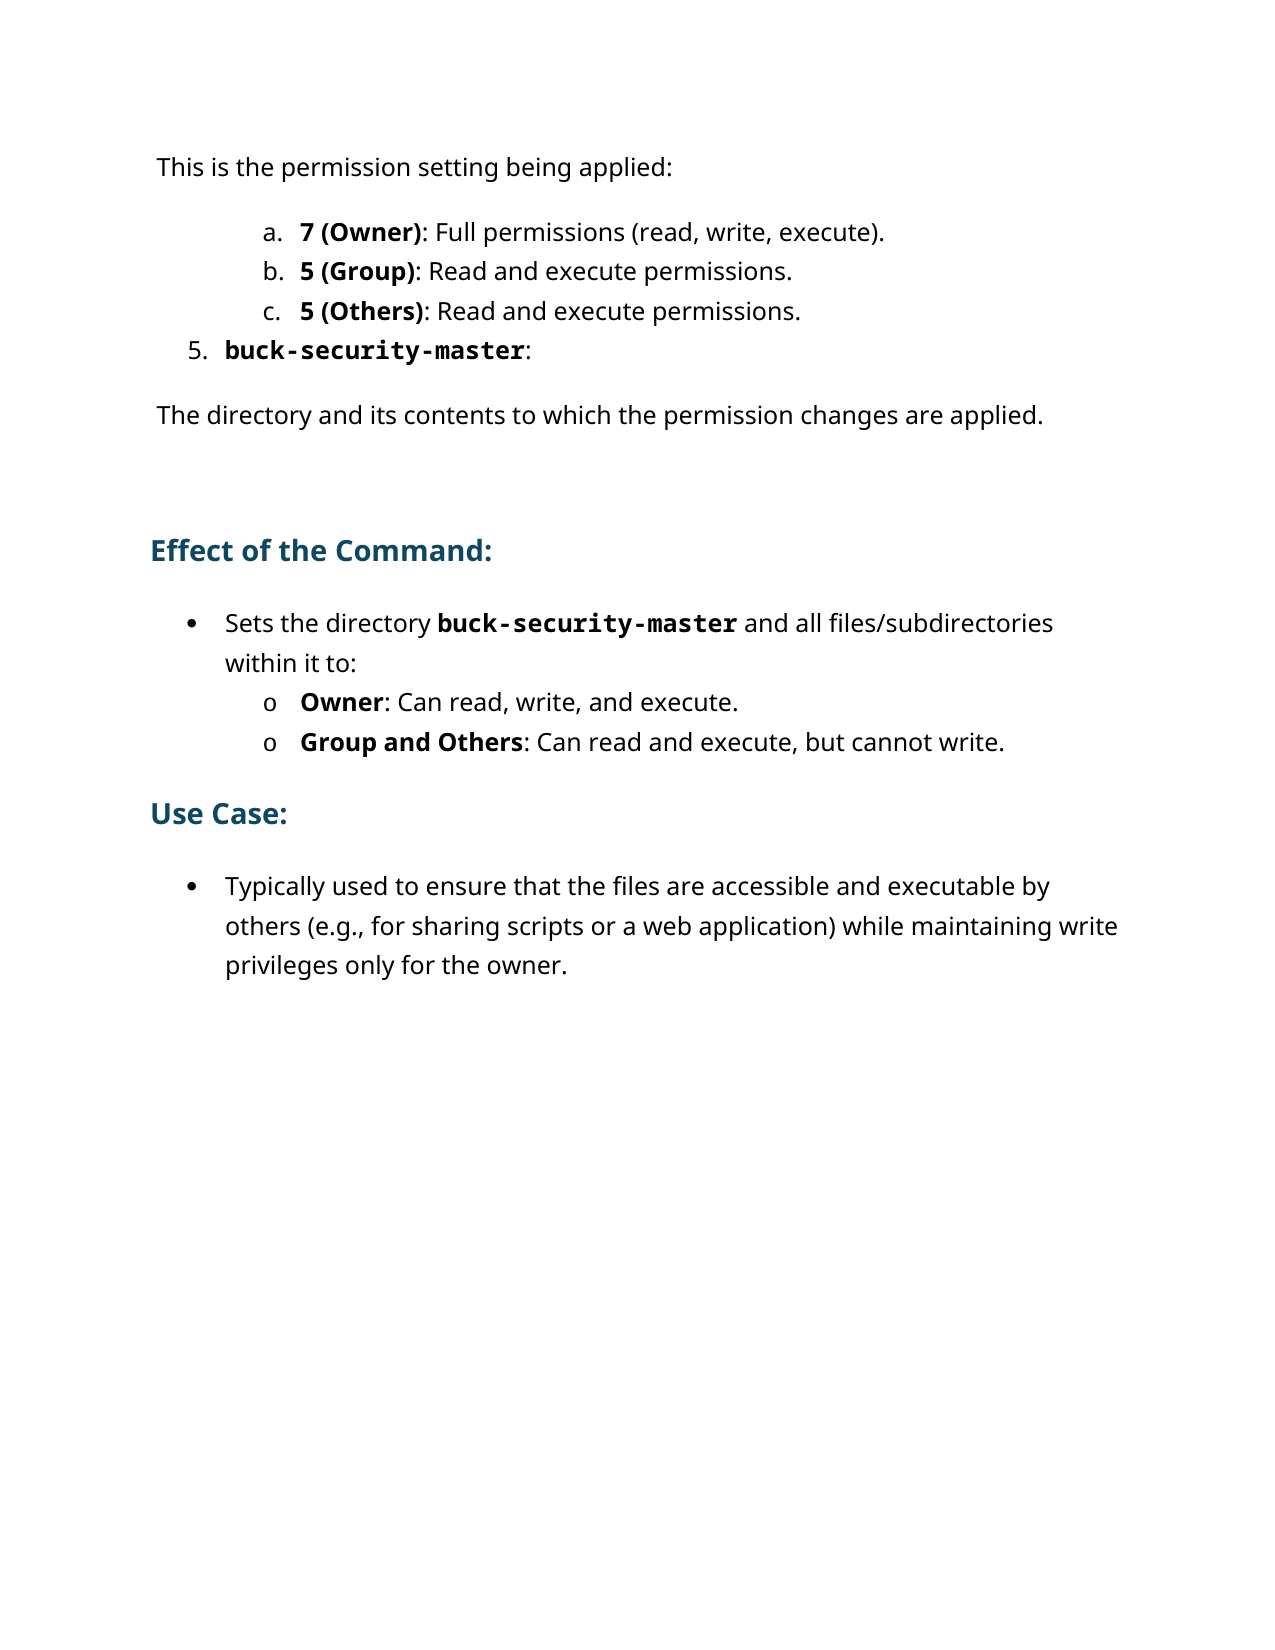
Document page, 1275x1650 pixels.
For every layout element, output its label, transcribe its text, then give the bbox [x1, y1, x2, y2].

list 5 (Group): Read and execute permissions. [262, 254, 1125, 288]
list Sets the directory buck-security-master and all files/subdirectories within it to: [187, 606, 1125, 679]
list 7 (Owner): Full permissions (read, write, execute). [262, 214, 1125, 248]
list Group and Others: Can read and execute, but cannot write. [262, 724, 1125, 759]
subtitle Use Case: [150, 793, 1125, 833]
text The directory and its contents to which the permission changes are applied. [150, 397, 1125, 431]
list 5 (Others): Read and execute permissions. [262, 293, 1125, 327]
list buck-security-master: [187, 333, 1125, 367]
list Owner: Can read, write, and execute. [262, 685, 1125, 719]
subtitle Effect of the Command: [150, 531, 1125, 570]
list Typically used to ensure that the files are accessible and executable by others (e.g., for sharing scripts or a web application) while maintaining write privileges only for the owner. [187, 869, 1125, 982]
text This is the permission setting being applied: [150, 150, 1125, 184]
